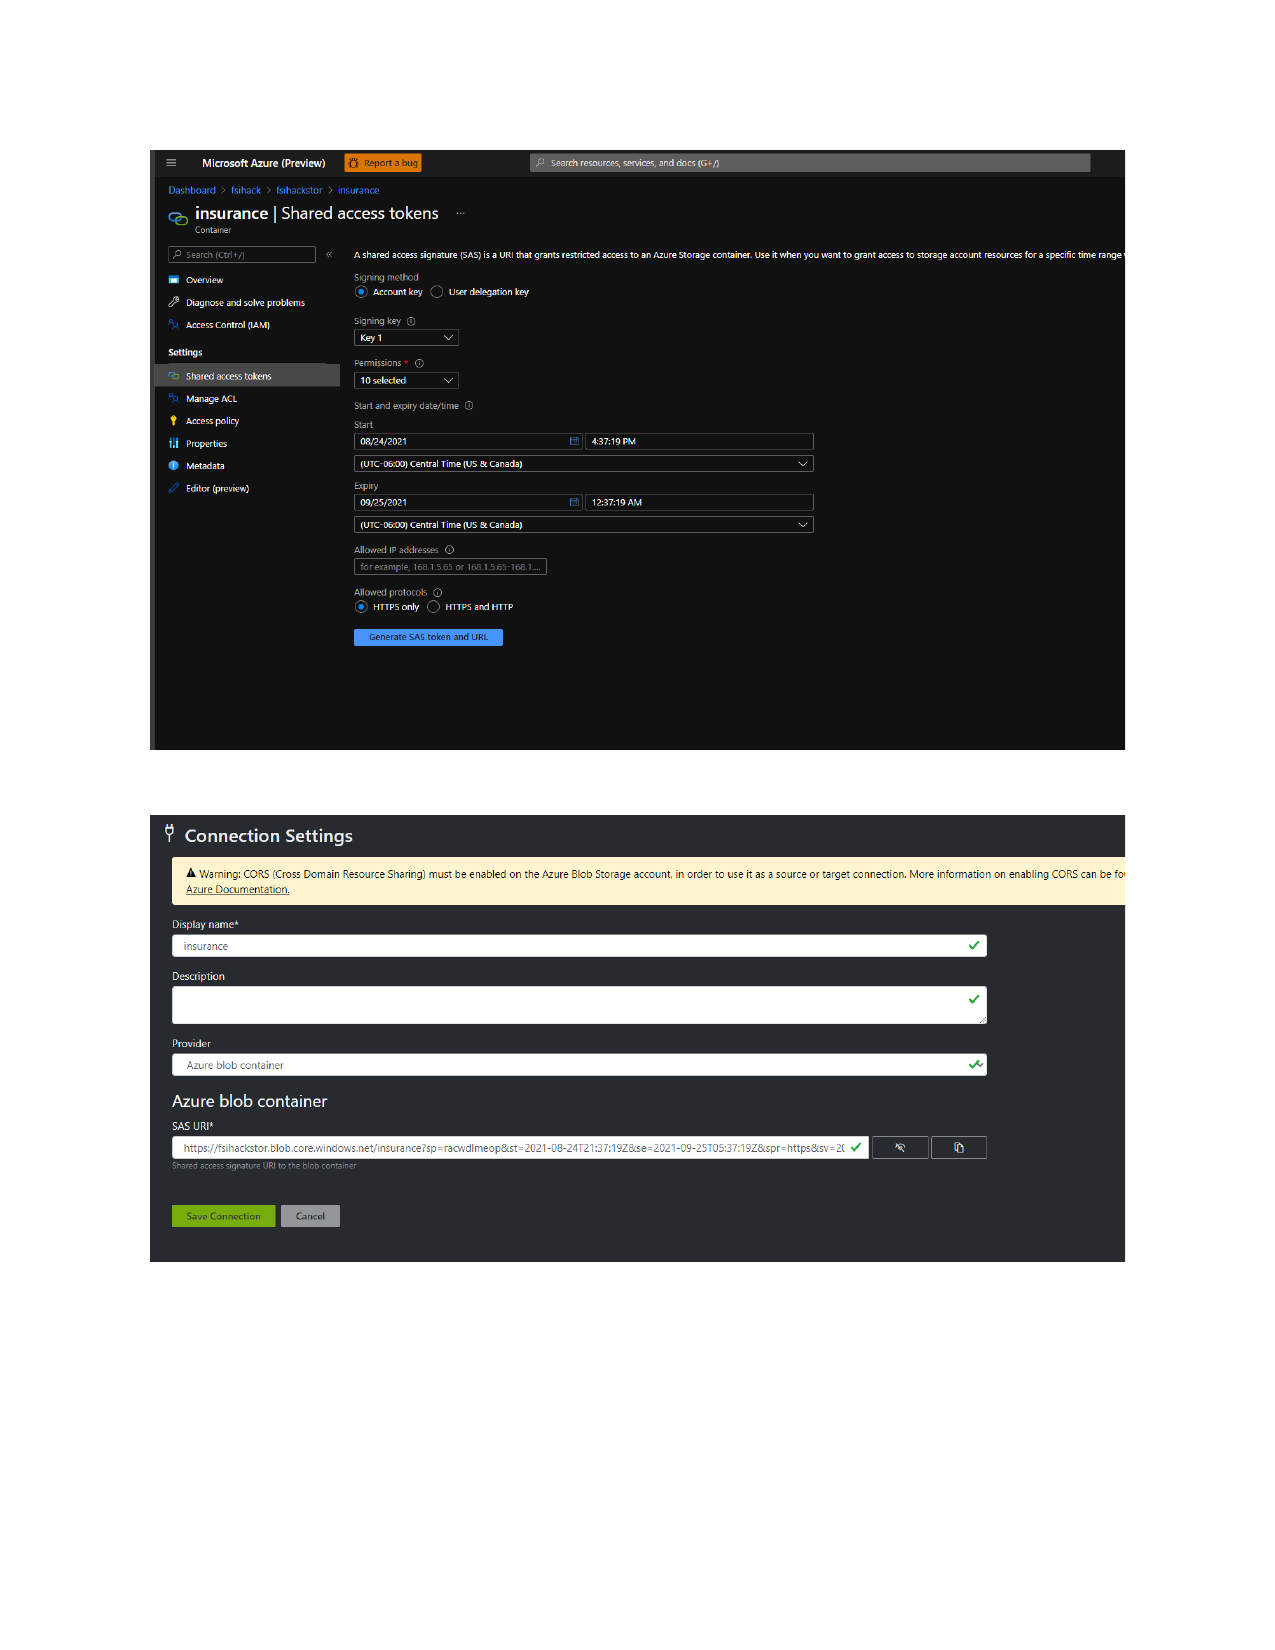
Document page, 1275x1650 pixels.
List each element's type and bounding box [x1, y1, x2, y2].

picture [150, 815, 1125, 1262]
picture [150, 150, 1125, 750]
